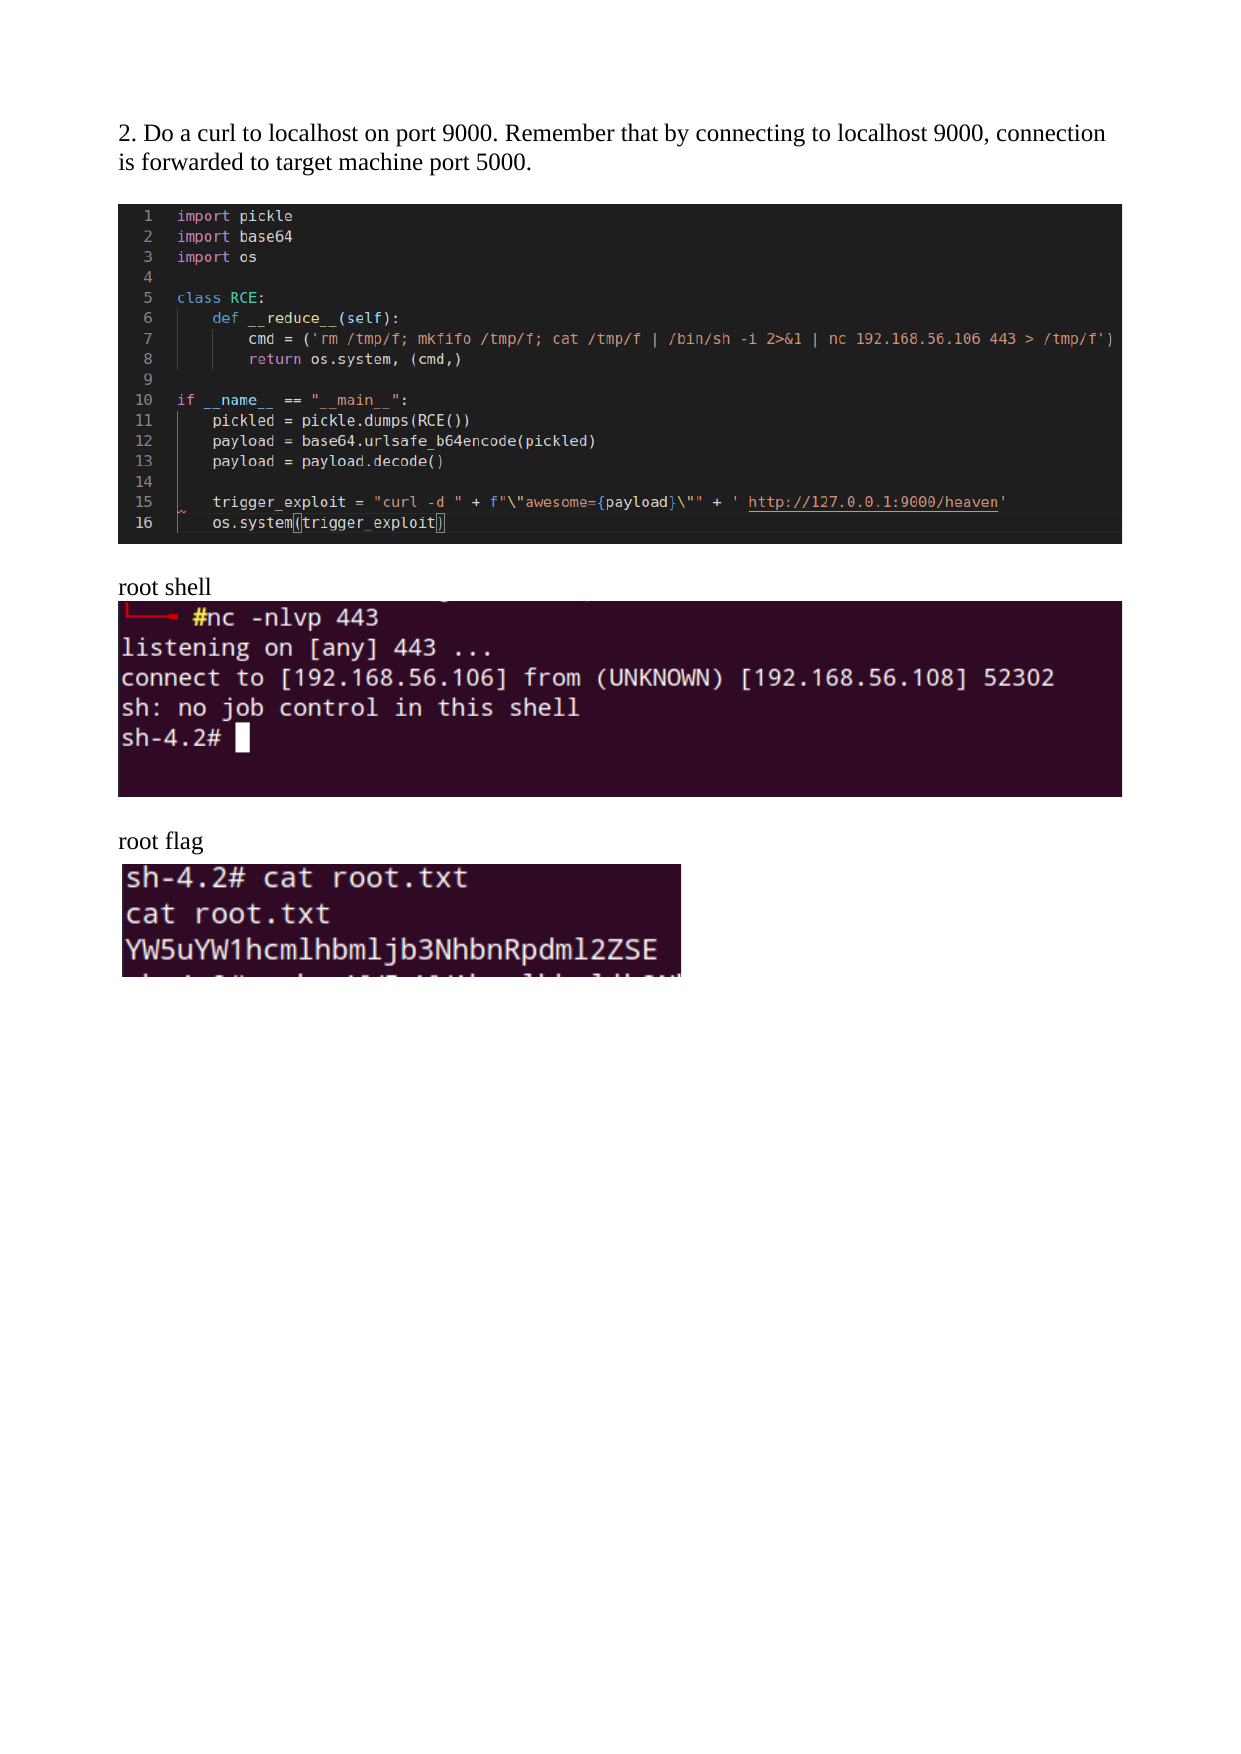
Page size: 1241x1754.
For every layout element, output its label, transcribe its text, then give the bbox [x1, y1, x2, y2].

text 2. Do a curl to localhost on port 9000. Remember that by connecting to localhost 9000, connection is forwarded to target machine port 5000. [118, 118, 1122, 176]
text root flag [118, 826, 1122, 854]
picture [122, 864, 682, 977]
picture [118, 601, 1123, 797]
picture [118, 204, 1123, 544]
text root shell [118, 572, 1122, 601]
